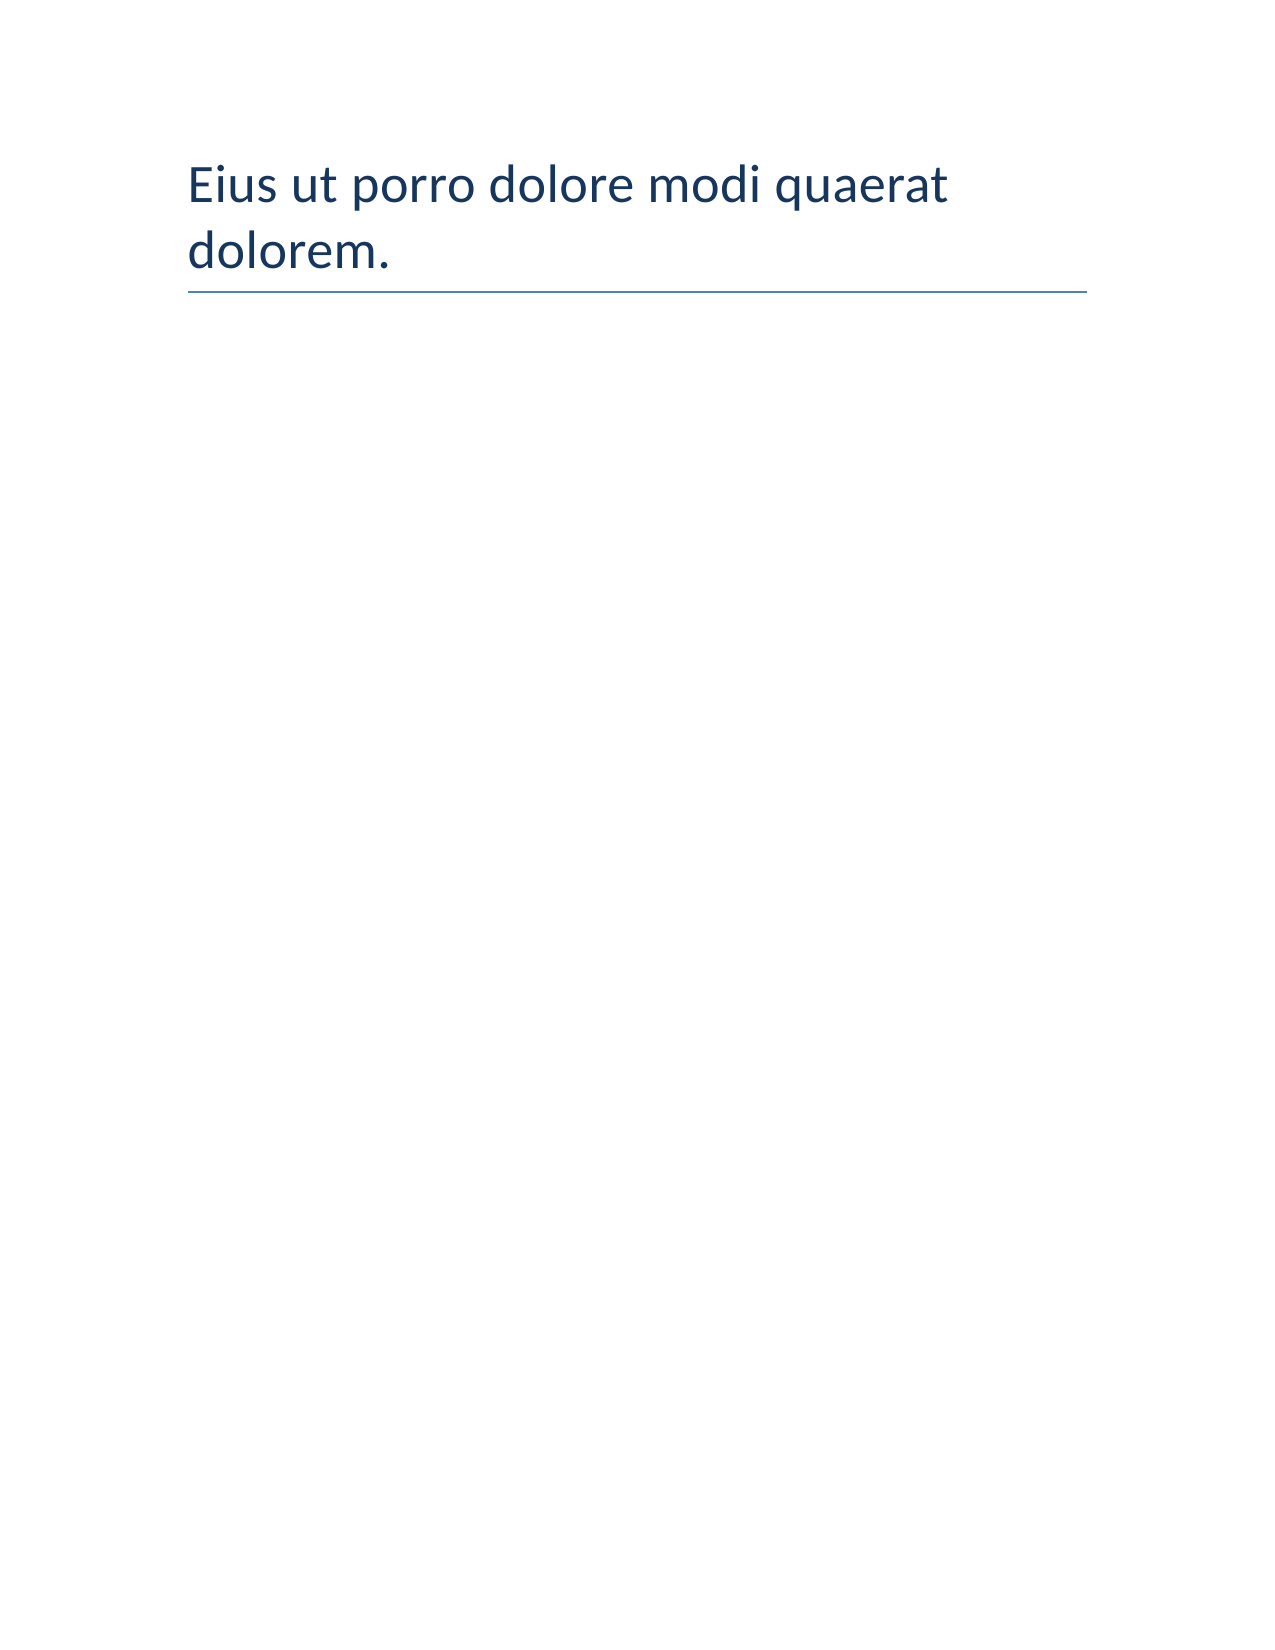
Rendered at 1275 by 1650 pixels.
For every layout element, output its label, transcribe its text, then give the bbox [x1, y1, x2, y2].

title Eius ut porro dolore modi quaerat dolorem. [187, 150, 1087, 293]
